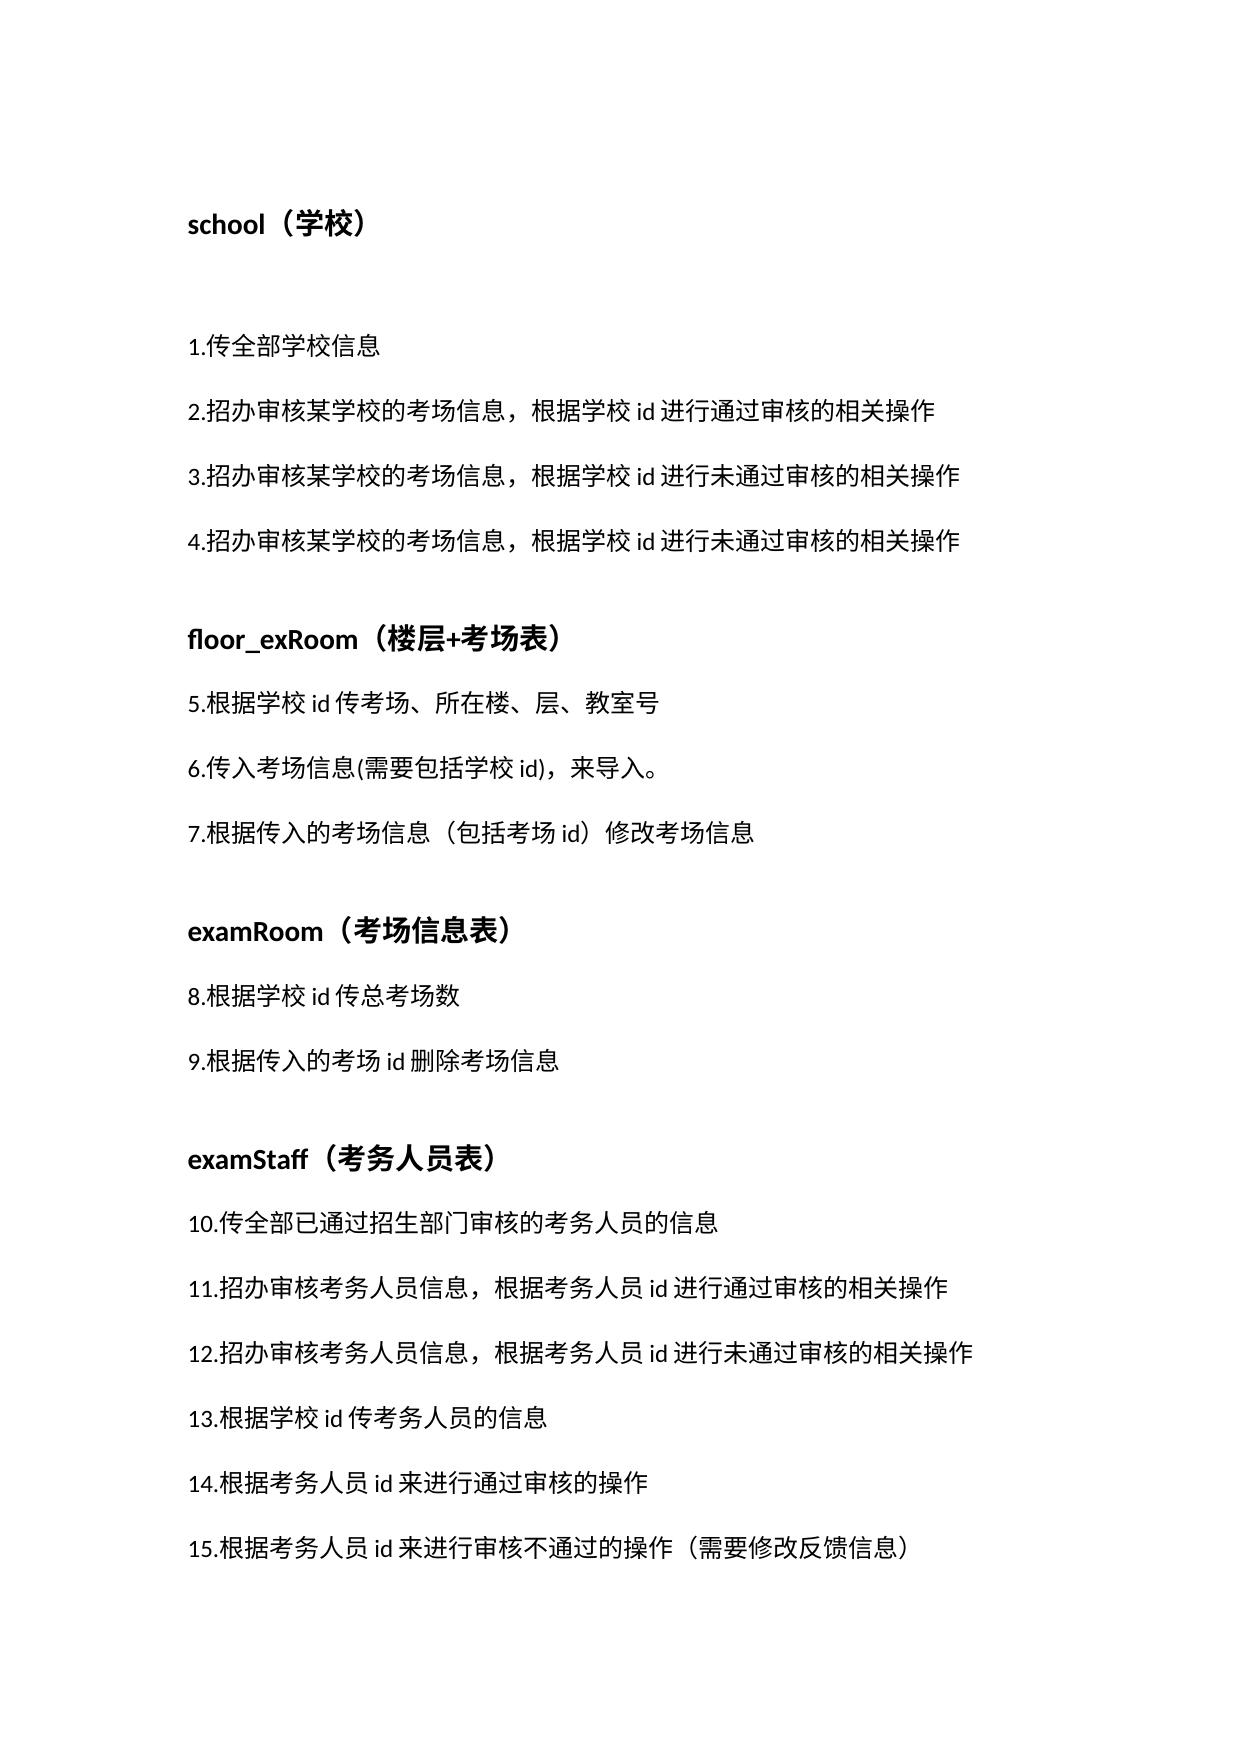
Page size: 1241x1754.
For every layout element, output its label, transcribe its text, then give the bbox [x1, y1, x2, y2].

text 5.根据学校id传考场、所在楼、层、教室号 [187, 669, 1053, 734]
subtitle school（学校） [187, 189, 1053, 254]
text floor_exRoom（楼层+考场表） [187, 604, 1053, 669]
text 12.招办审核考务人员信息，根据考务人员id进行未通过审核的相关操作 [187, 1319, 1053, 1384]
text 13.根据学校id传考务人员的信息 [187, 1384, 1053, 1449]
text 6.传入考场信息(需要包括学校id)，来导入。 [187, 734, 1053, 799]
text 1.传全部学校信息 [187, 312, 1053, 377]
text 10.传全部已通过招生部门审核的考务人员的信息 [187, 1189, 1053, 1254]
text 9.根据传入的考场id删除考场信息 [187, 1027, 1053, 1092]
text 3.招办审核某学校的考场信息，根据学校id进行未通过审核的相关操作 [187, 442, 1053, 507]
text 11.招办审核考务人员信息，根据考务人员id进行通过审核的相关操作 [187, 1254, 1053, 1319]
text examRoom（考场信息表） [187, 897, 1053, 962]
text 4.招办审核某学校的考场信息，根据学校id进行未通过审核的相关操作 [187, 507, 1053, 572]
text 7.根据传入的考场信息（包括考场id）修改考场信息 [187, 799, 1053, 864]
text 15.根据考务人员id来进行审核不通过的操作（需要修改反馈信息） [187, 1514, 1053, 1579]
text 2.招办审核某学校的考场信息，根据学校id进行通过审核的相关操作 [187, 377, 1053, 442]
text examStaff（考务人员表） [187, 1124, 1053, 1189]
text 8.根据学校id传总考场数 [187, 962, 1053, 1027]
text 14.根据考务人员id来进行通过审核的操作 [187, 1449, 1053, 1514]
